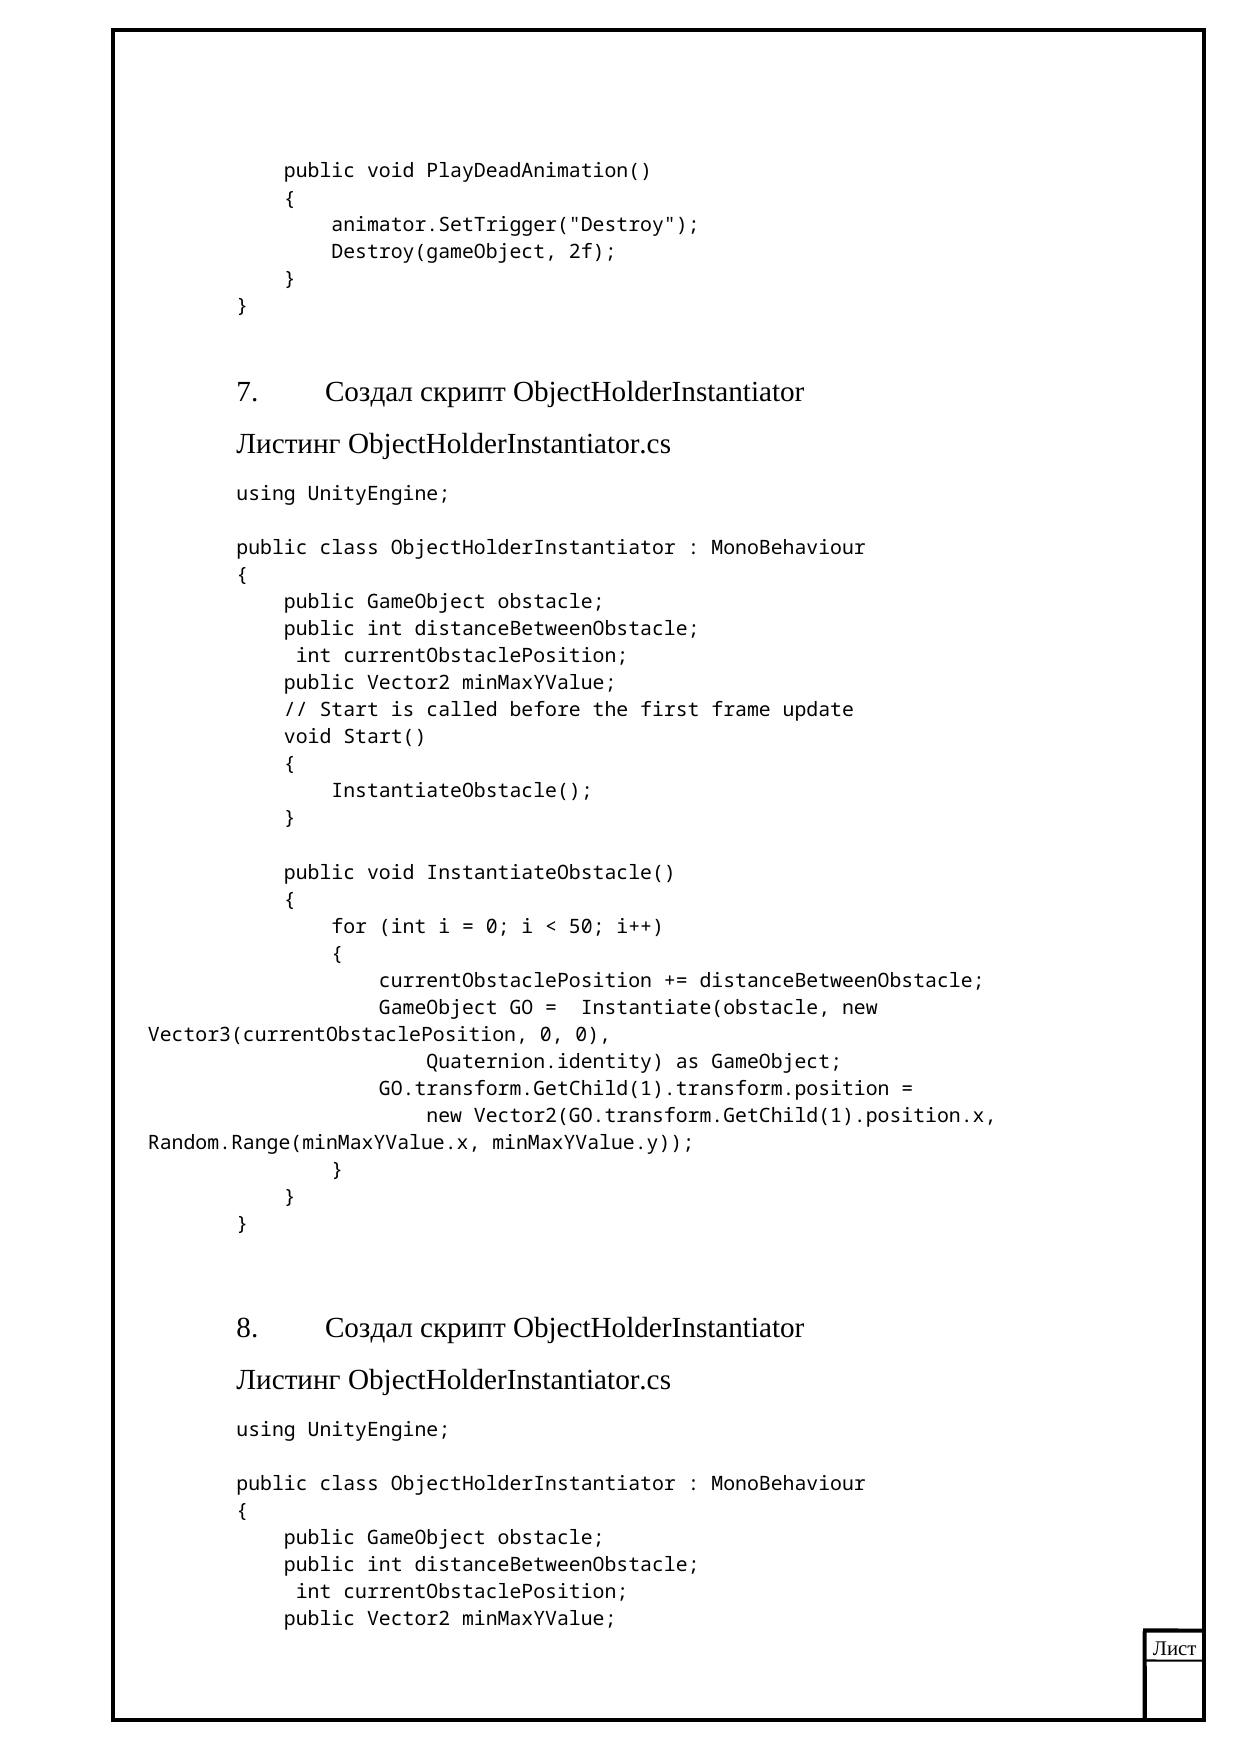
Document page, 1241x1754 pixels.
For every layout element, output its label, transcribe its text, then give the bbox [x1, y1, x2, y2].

text public int distanceBetweenObstacle; [148, 614, 1152, 641]
text currentObstaclePosition += distanceBetweenObstacle; [148, 966, 1152, 993]
text public Vector2 minMaxYValue; [148, 1604, 1152, 1631]
text } [148, 803, 1152, 830]
text InstantiateObstacle(); [148, 776, 1152, 803]
text using UnityEngine; [148, 1415, 1152, 1442]
text } [148, 1155, 1152, 1182]
text using UnityEngine; [148, 479, 1152, 506]
list Создал скрипт ObjectHolderInstantiator [148, 1310, 1152, 1343]
text new Vector2(GO.transform.GetChild(1).position.x, Random.Range(minMaxYValue.x, minMaxYValue.y)); [148, 1101, 1152, 1155]
text GameObject GO = Instantiate(obstacle, new Vector3(currentObstaclePosition, 0, 0), [148, 993, 1152, 1047]
list Создал скрипт ObjectHolderInstantiator [148, 374, 1152, 407]
text void Start() [148, 722, 1152, 749]
text // Start is called before the first frame update [148, 695, 1152, 722]
text GO.transform.GetChild(1).transform.position = [148, 1074, 1152, 1101]
text { [148, 560, 1152, 587]
text { [148, 749, 1152, 776]
text public void PlayDeadAnimation() [148, 157, 1152, 184]
text for (int i = 0; i < 50; i++) [148, 912, 1152, 939]
text } [148, 1182, 1152, 1209]
text } [148, 265, 1152, 292]
text public class ObjectHolderInstantiator : MonoBehaviour [148, 533, 1152, 560]
text { [148, 184, 1152, 211]
text { [148, 1496, 1152, 1523]
text public class ObjectHolderInstantiator : MonoBehaviour [148, 1469, 1152, 1496]
text Листинг ObjectHolderInstantiator.cs [148, 1362, 1152, 1396]
text int currentObstaclePosition; [148, 1577, 1152, 1604]
text public GameObject obstacle; [148, 1523, 1152, 1550]
text public Vector2 minMaxYValue; [148, 668, 1152, 695]
text Листинг ObjectHolderInstantiator.cs [148, 427, 1152, 460]
text { [148, 885, 1152, 912]
text public GameObject obstacle; [148, 587, 1152, 614]
text Quaternion.identity) as GameObject; [148, 1047, 1152, 1074]
text } [148, 292, 1152, 319]
text { [148, 939, 1152, 966]
text public void InstantiateObstacle() [148, 858, 1152, 885]
text Destroy(gameObject, 2f); [148, 238, 1152, 265]
text } [148, 1209, 1152, 1236]
text animator.SetTrigger("Destroy"); [148, 211, 1152, 238]
text public int distanceBetweenObstacle; [148, 1550, 1152, 1577]
text int currentObstaclePosition; [148, 641, 1152, 668]
